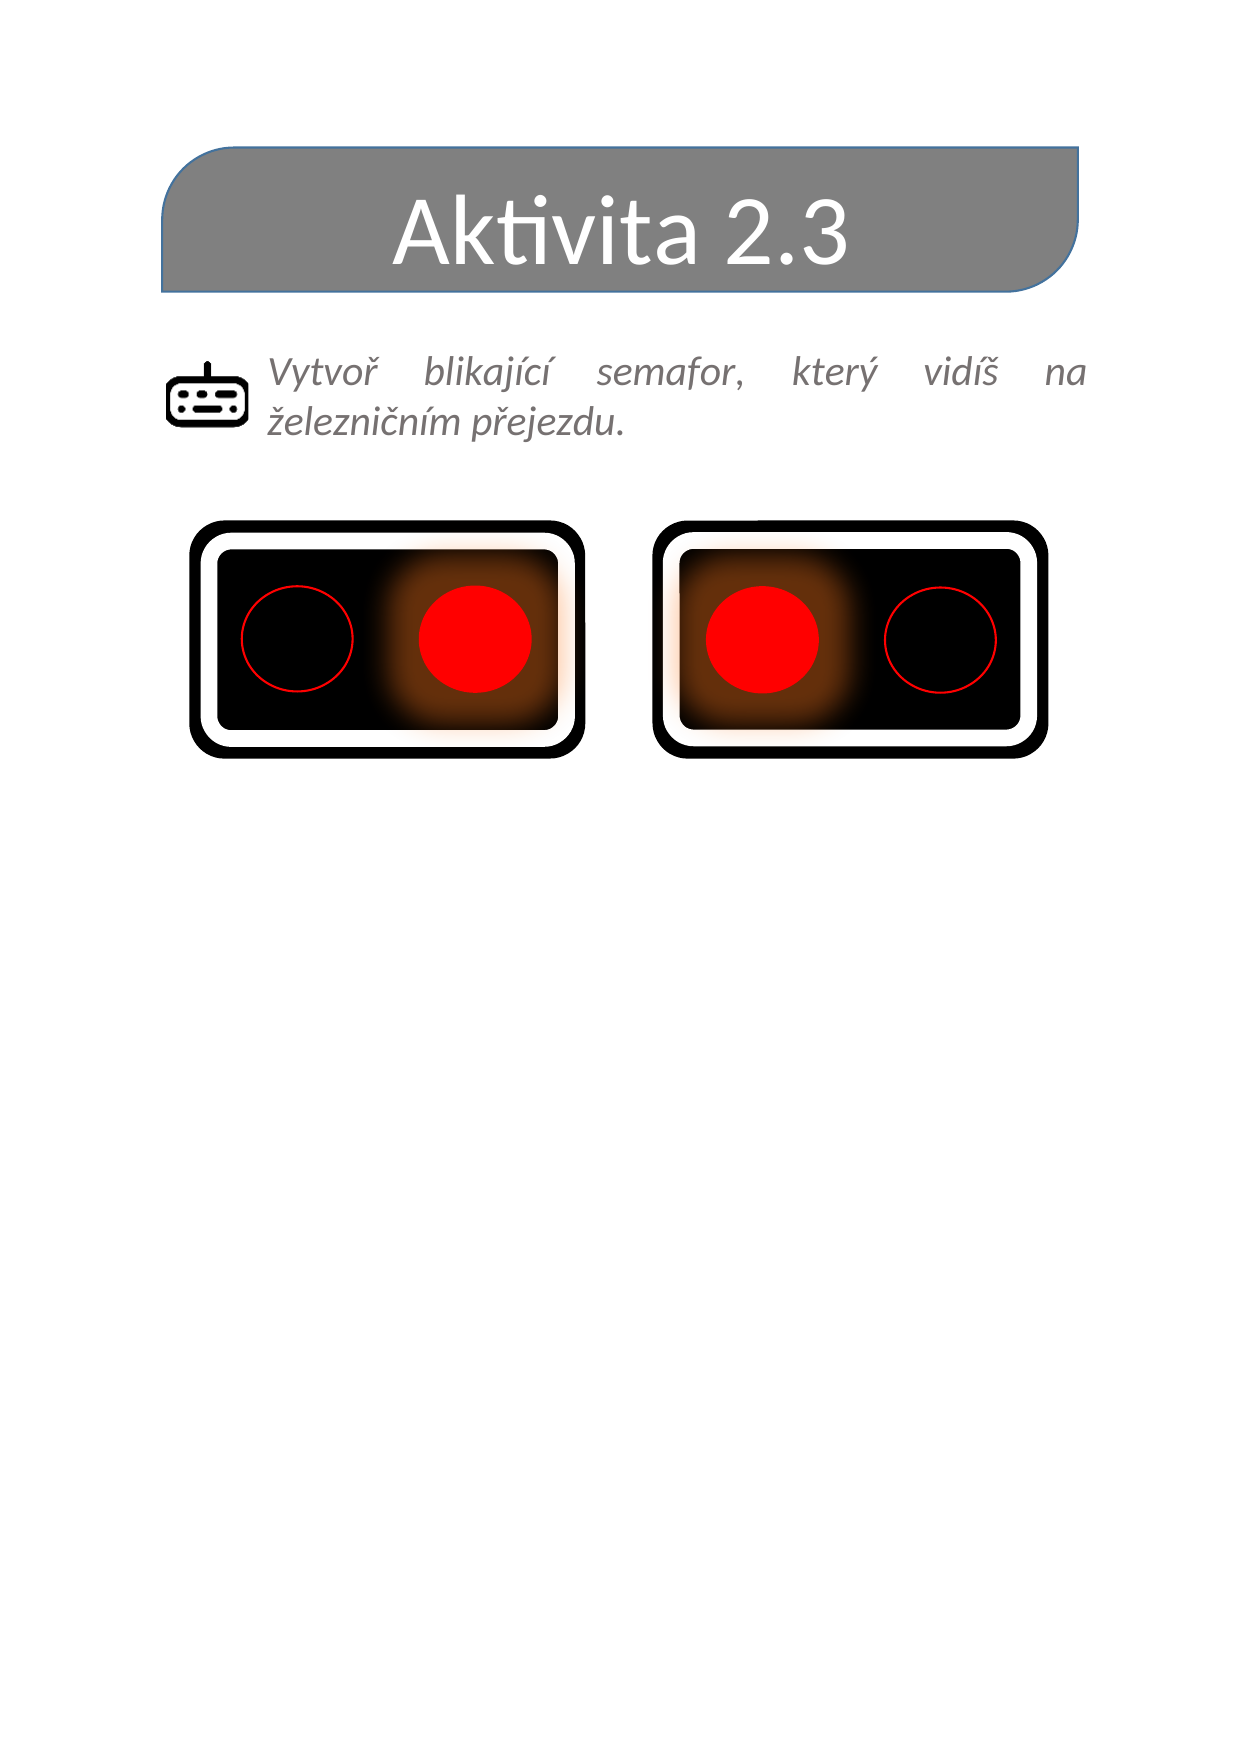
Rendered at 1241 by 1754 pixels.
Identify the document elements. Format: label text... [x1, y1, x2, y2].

text Vytvoř blikající semafor, který vidíš na železničním přejezdu. [148, 198, 1093, 446]
picture [163, 354, 248, 432]
